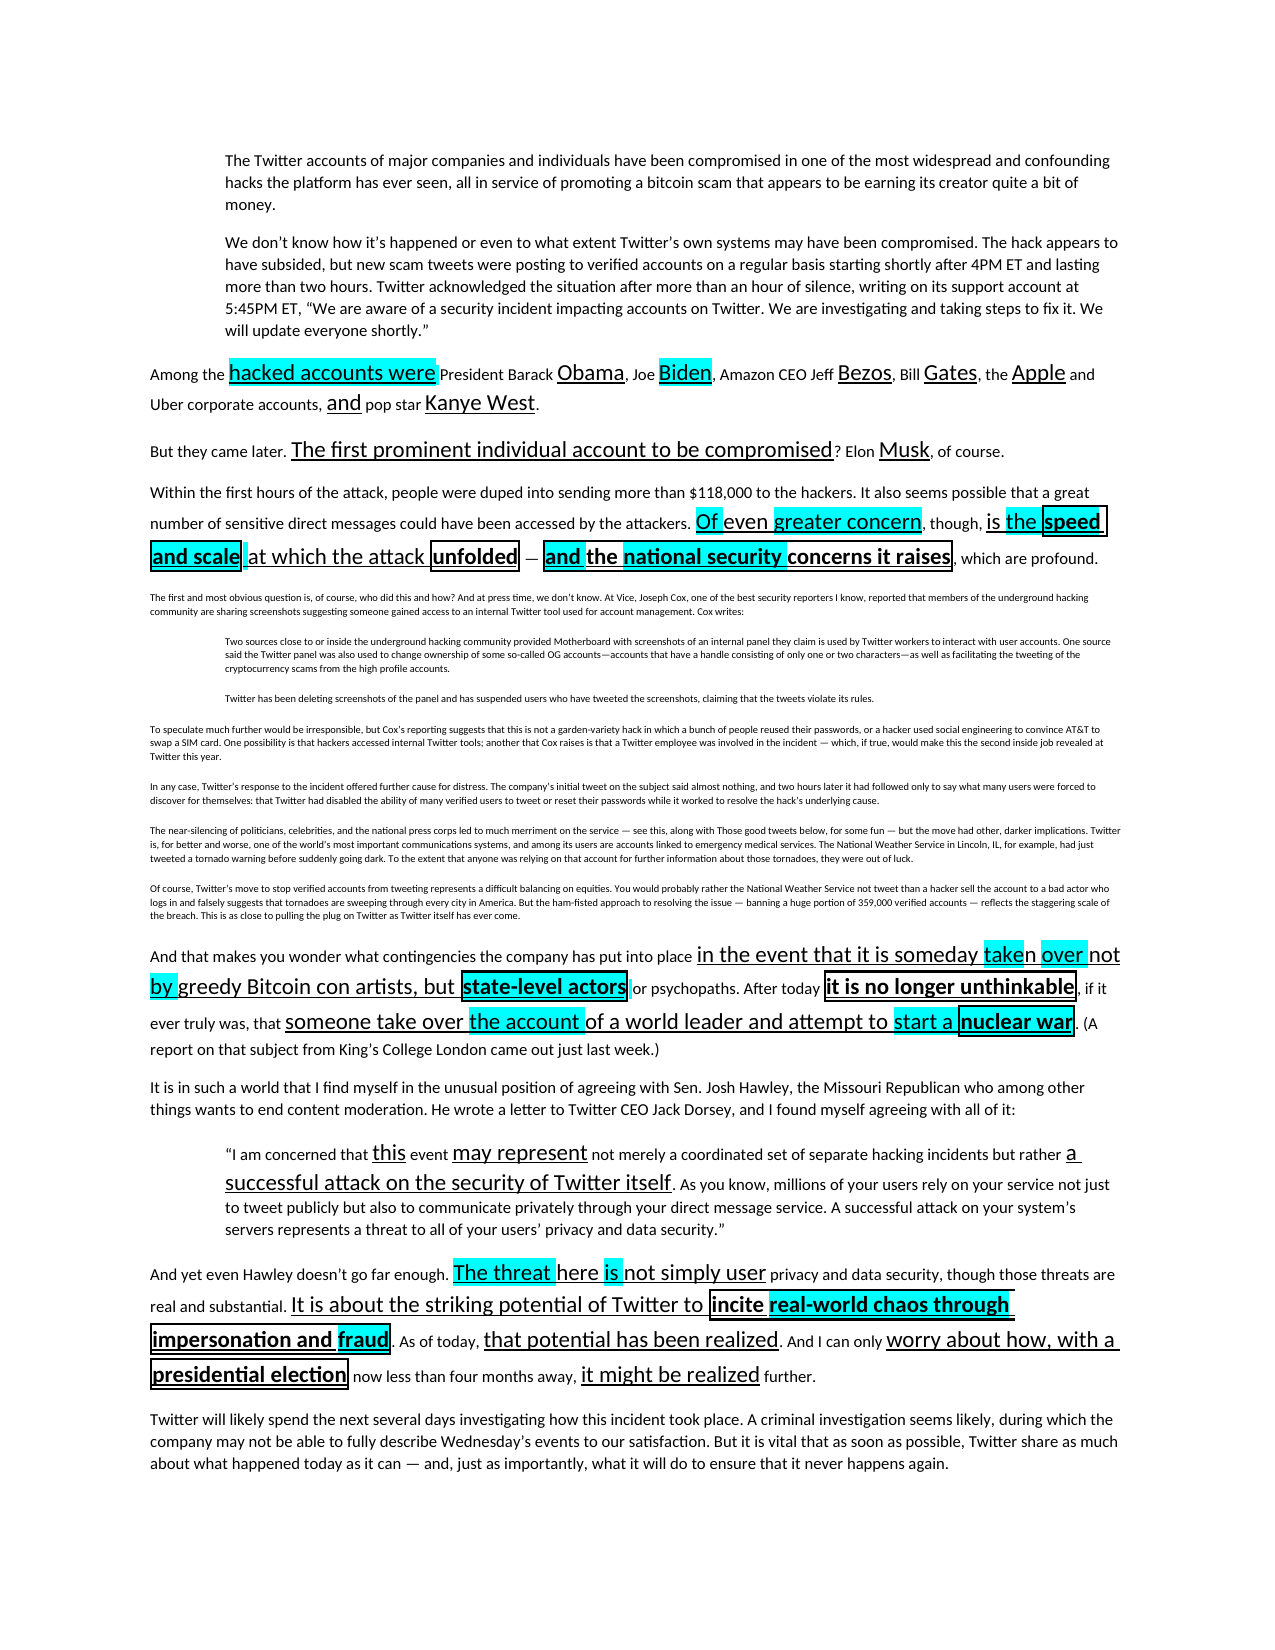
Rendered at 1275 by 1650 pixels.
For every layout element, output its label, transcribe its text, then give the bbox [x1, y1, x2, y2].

text But they came later. The first prominent individual account to be compromised? Elon Musk, of course. [150, 435, 1125, 463]
text We don’t know how it’s happened or even to what extent Twitter’s own systems may have been compromised. The hack appears to have subsided, but new scam tweets were posting to verified accounts on a regular basis starting shortly after 4PM ET and lasting more than two hours. Twitter acknowledged the situation after more than an hour of silence, writing on its support account at 5:45PM ET, “We are aware of a security incident impacting accounts on Twitter. We are investigating and taking steps to fix it. We will update everyone shortly.” [225, 232, 1125, 340]
text It is in such a world that I find myself in the unusual position of agreeing with Sen. Josh Hawley, the Missouri Republican who among other things wants to end content moderation. He wrote a letter to Twitter CEO Jack Dorsey, and I found myself agreeing with all of it: [150, 1077, 1125, 1119]
text The first and most obvious question is, of course, who did this and how? And at press time, we don’t know. At Vice, Joseph Cox, one of the best security reporters I know, reported that members of the underground hacking community are sharing screenshots suggesting someone gained access to an internal Twitter tool used for account management. Cox writes: [150, 591, 1125, 617]
text The near-silencing of politicians, celebrities, and the national press corps led to much merriment on the service — see this, along with Those good tweets below, for some fun — but the move had other, darker implications. Twitter is, for better and worse, one of the world’s most important communications systems, and among its users are accounts linked to emergency medical services. The National Weather Service in Lincoln, IL, for example, had just tweeted a tornado warning before suddenly going dark. To the extent that anyone was relying on that account for further information about those tornadoes, they were out of luck. [150, 824, 1125, 864]
text Twitter will likely spend the next several days investigating how this incident took place. A criminal investigation seems likely, during which the company may not be able to fully describe Wednesday’s events to our satisfaction. But it is vital that as soon as possible, Twitter share as much about what happened today as it can — and, just as importantly, what it will do to ensure that it never happens again. [150, 1409, 1125, 1473]
text The Twitter accounts of major companies and individuals have been compromised in one of the most widespread and confounding hacks the platform has ever seen, all in service of promoting a bitcoin scam that appears to be earning its creator quite a bit of money. [225, 150, 1125, 214]
text In any case, Twitter’s response to the incident offered further cause for distress. The company’s initial tweet on the subject said almost nothing, and two hours later it had followed only to say what many users were forced to discover for themselves: that Twitter had disabled the ability of many verified users to tweet or reset their passwords while it worked to resolve the hack’s underlying cause. [150, 781, 1125, 807]
text Among the hacked accounts were President Barack Obama, Joe Biden, Amazon CEO Jeff Bezos, Bill Gates, the Apple and Uber corporate accounts, and pop star Kanye West. [150, 358, 1125, 417]
text “I am concerned that this event may represent not merely a coordinated set of separate hacking incidents but rather a successful attack on the security of Twitter itself. As you know, millions of your users rely on your service not just to tweet publicly but also to communicate privately through your direct message service. A successful attack on your system’s servers represents a threat to all of your users’ privacy and data security.” [225, 1138, 1125, 1240]
text Within the first hours of the attack, people were duped into sending more than $118,000 to the hackers. It also seems possible that a great number of sensitive direct messages could have been accessed by the attackers. Of even greater concern, though, is the speed and scale at which the attack unfolded — and the national security concerns it raises, which are profound. [150, 482, 1125, 572]
text To speculate much further would be irresponsible, but Cox’s reporting suggests that this is not a garden-variety hack in which a bunch of people reused their passwords, or a hacker used social engineering to convince AT&T to swap a SIM card. One possibility is that hackers accessed internal Twitter tools; another that Cox raises is that a Twitter employee was involved in the incident — which, if true, would make this the second inside job revealed at Twitter this year. [150, 723, 1125, 763]
text Two sources close to or inside the underground hacking community provided Motherboard with screenshots of an internal panel they claim is used by Twitter workers to interact with user accounts. One source said the Twitter panel was also used to change ownership of some so-called OG accounts—accounts that have a handle consisting of only one or two characters—as well as facilitating the tweeting of the cryptocurrency scams from the high profile accounts. [225, 635, 1125, 675]
text Of course, Twitter’s move to stop verified accounts from tweeting represents a difficult balancing on equities. You would probably rather the National Weather Service not tweet than a hacker sell the account to a bad actor who logs in and falsely suggests that tornadoes are sweeping through every city in America. But the ham-fisted approach to resolving the issue — banning a huge portion of 359,000 verified accounts — reflects the staggering scale of the breach. This is as close to pulling the plug on Twitter as Twitter itself has ever come. [150, 882, 1125, 922]
text And yet even Hawley doesn’t go far enough. The threat here is not simply user privacy and data security, though those threats are real and substantial. It is about the striking potential of Twitter to incite real-world chaos through impersonation and fraud. As of today, that potential has been realized. And I can only worry about how, with a presidential election now less than four months away, it might be realized further. [150, 1258, 1125, 1390]
text And that makes you wonder what contingencies the company has put into place in the event that it is someday taken over not by greedy Bitcoin con artists, but state-level actors or psychopaths. After today it is no longer unthinkable, if it ever truly was, that someone take over the account of a world leader and attempt to start a nuclear war. (A report on that subject from King’s College London came out just last week.) [150, 940, 1125, 1059]
